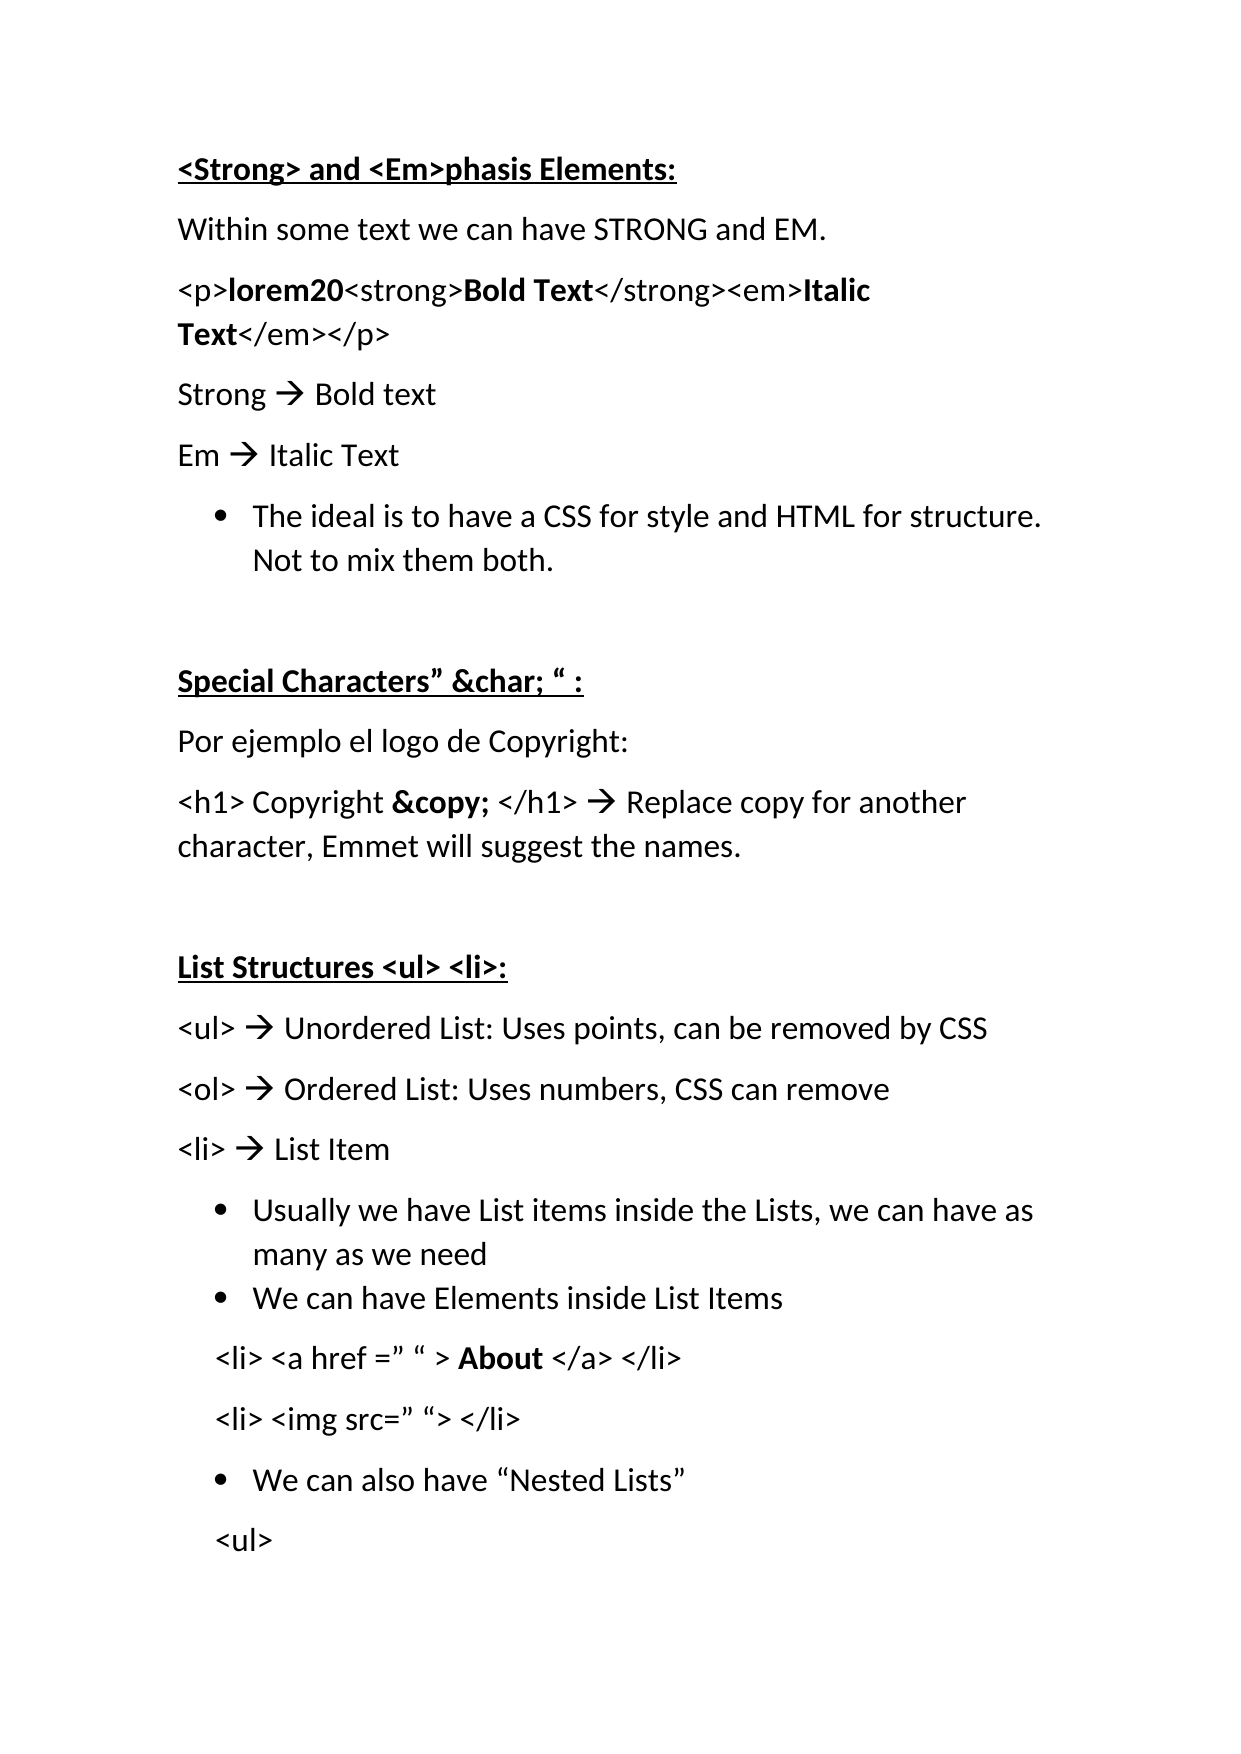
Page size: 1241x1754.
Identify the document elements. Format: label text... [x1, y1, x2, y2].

list We can have Elements inside List Items [215, 1277, 1063, 1317]
text <h1> Copyright &copy; </h1> Replace copy for another character, Emmet will suggest the names. [177, 781, 1063, 866]
text <p>lorem20<strong>Bold Text</strong><em>Italic Text</em></p> [177, 269, 1063, 353]
list Usually we have List items inside the Lists, we can have as many as we need [215, 1189, 1063, 1273]
text <Strong> and <Em>phasis Elements: [177, 148, 1063, 188]
text <ul> Unordered List: Uses points, can be removed by CSS [177, 1007, 1063, 1048]
text <li> <a href =” “ > About </a> </li> [215, 1337, 1063, 1378]
text Within some text we can have STRONG and EM. [177, 208, 1063, 249]
text <li> List Item [177, 1128, 1063, 1169]
list The ideal is to have a CSS for style and HTML for structure. Not to mix them both. [215, 495, 1063, 579]
text Por ejemplo el logo de Copyright: [177, 721, 1063, 761]
text <li> <img src=” “> </li> [215, 1398, 1063, 1439]
text Em Italic Text [177, 434, 1063, 475]
list We can also have “Nested Lists” [215, 1459, 1063, 1499]
text <ul> [215, 1519, 1063, 1560]
text <ol> Ordered List: Uses numbers, CSS can remove [177, 1068, 1063, 1108]
text Special Characters” &char; “ : [177, 660, 1063, 701]
text Strong Bold text [177, 373, 1063, 414]
text List Structures <ul> <li>: [177, 946, 1063, 987]
